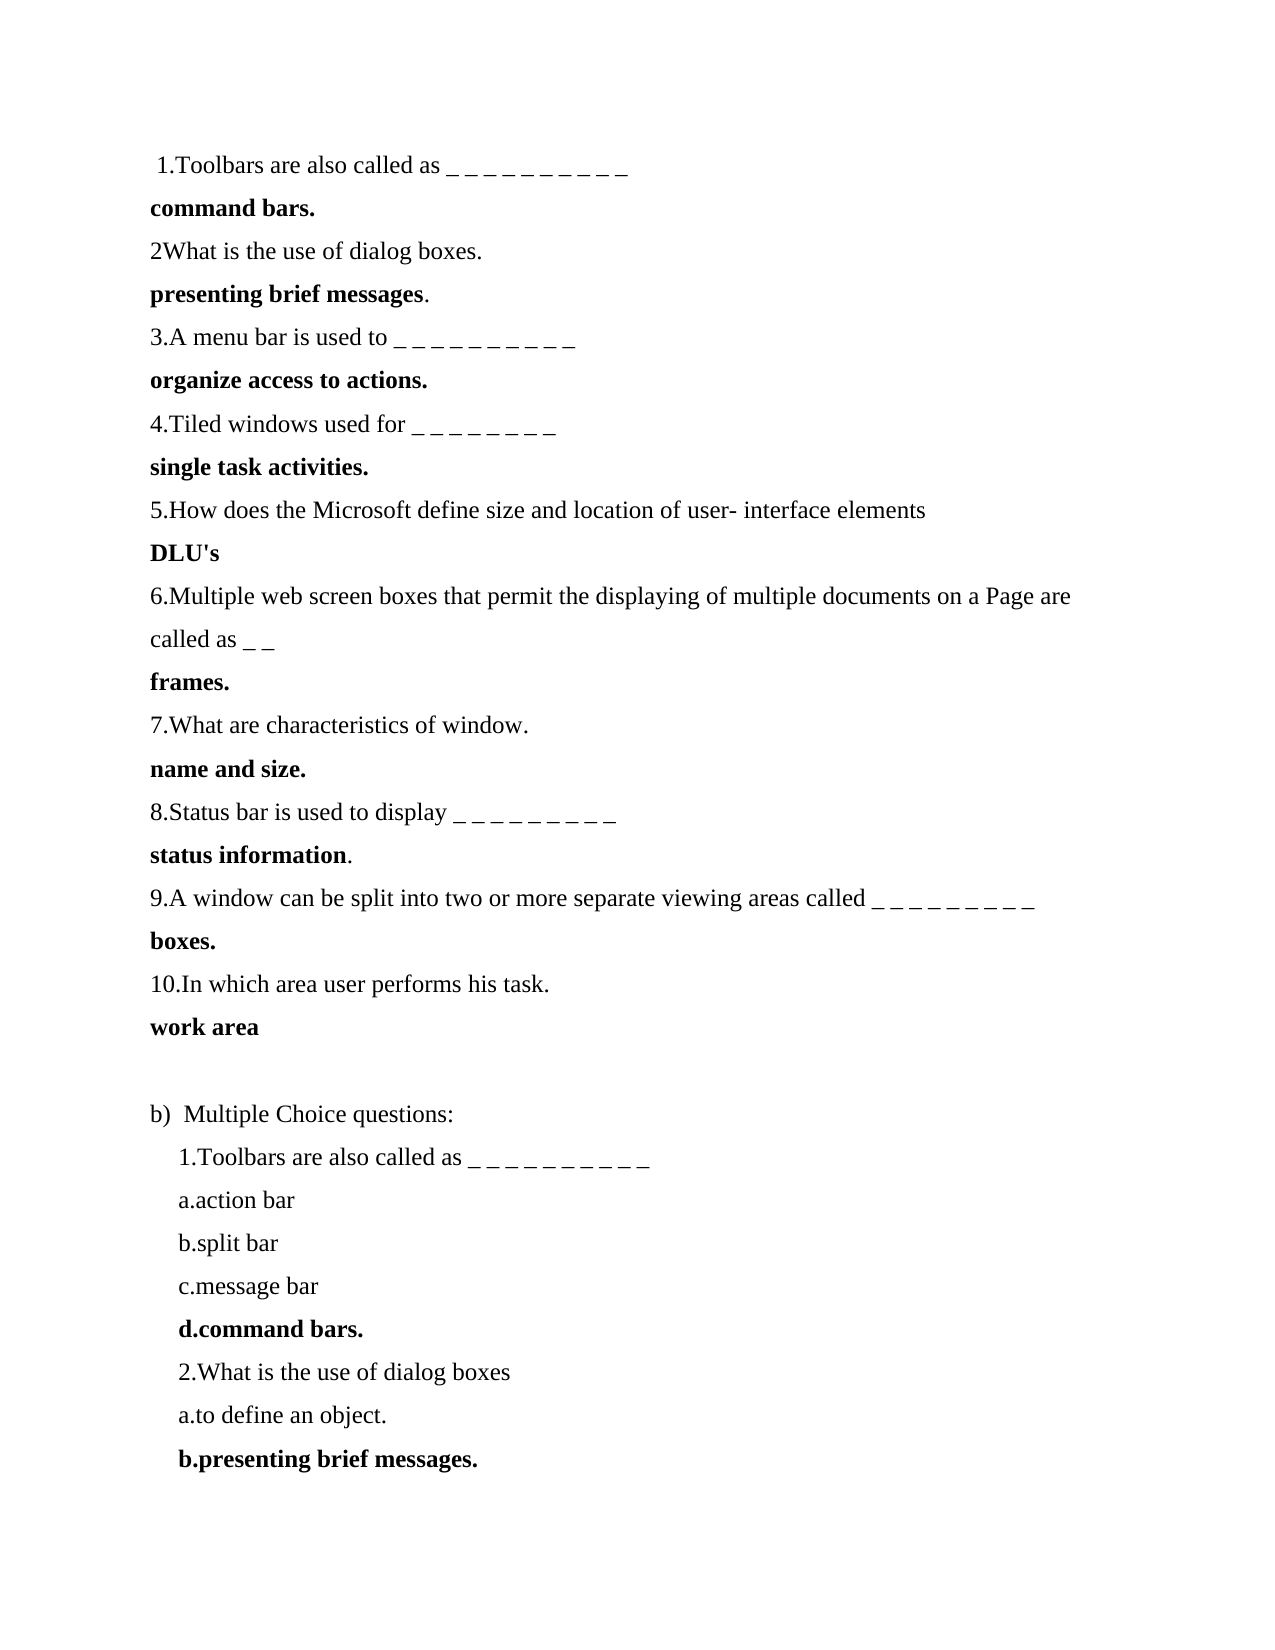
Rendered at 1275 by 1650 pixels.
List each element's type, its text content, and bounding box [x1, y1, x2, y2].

text b.split bar [178, 1228, 1125, 1257]
text b) Multiple Choice questions: [150, 1099, 1125, 1127]
text 9.A window can be split into two or more separate viewing areas called _ _ _ _ _ _ _ _ _ [150, 883, 1125, 912]
text 4.Tiled windows used for _ _ _ _ _ _ _ _ [150, 409, 1125, 437]
text a.to define an object. [178, 1401, 1125, 1429]
text status information. [150, 840, 1125, 869]
text c.message bar [178, 1271, 1125, 1300]
text work area [150, 1012, 1125, 1041]
text 2.What is the use of dialog boxes [178, 1357, 1125, 1386]
text single task activities. [150, 452, 1125, 481]
text 7.What are characteristics of window. [150, 711, 1125, 739]
text DLU's [150, 538, 1125, 567]
text presenting brief messages. [150, 279, 1125, 308]
text organize access to actions. [150, 366, 1125, 394]
text a.action bar [178, 1185, 1125, 1214]
text 5.How does the Microsoft define size and location of user- interface elements [150, 495, 1125, 524]
text 1.Toolbars are also called as _ _ _ _ _ _ _ _ _ _ [178, 1142, 1125, 1171]
text command bars. [150, 193, 1125, 222]
text 6.Multiple web screen boxes that permit the displaying of multiple documents on a Page are called as _ _ [150, 581, 1125, 653]
text boxes. [150, 926, 1125, 955]
text name and size. [150, 754, 1125, 782]
text 8.Status bar is used to display _ _ _ _ _ _ _ _ _ [150, 797, 1125, 826]
text frames. [150, 667, 1125, 696]
text b.presenting brief messages. [178, 1444, 1125, 1472]
text 10.In which area user performs his task. [150, 969, 1125, 998]
text d.command bars. [178, 1314, 1125, 1343]
text 3.A menu bar is used to _ _ _ _ _ _ _ _ _ _ [150, 322, 1125, 351]
text 2What is the use of dialog boxes. [150, 236, 1125, 265]
text 1.Toolbars are also called as _ _ _ _ _ _ _ _ _ _ [150, 150, 1125, 179]
